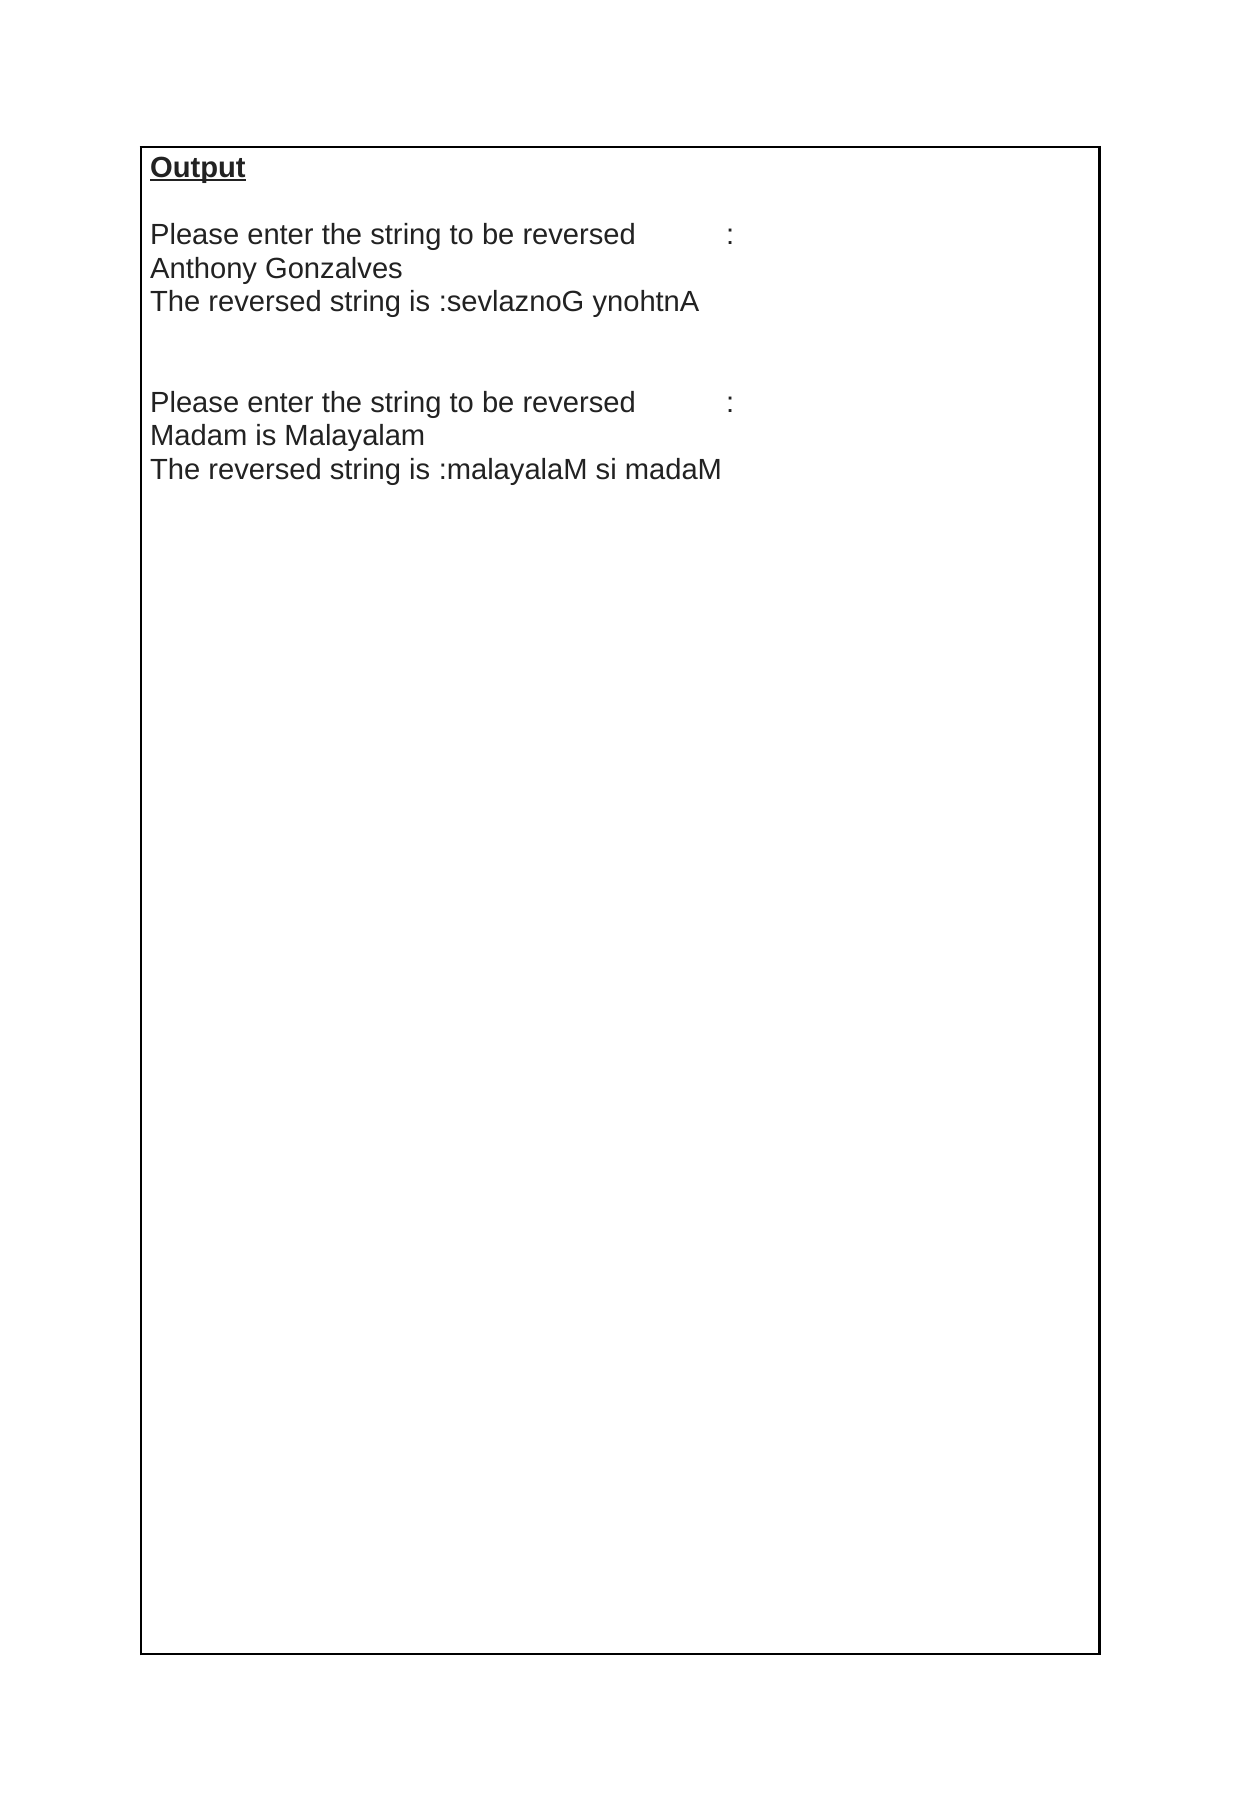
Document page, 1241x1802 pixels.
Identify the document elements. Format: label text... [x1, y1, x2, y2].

text The reversed string is :malayalaM si madaM [150, 452, 1090, 513]
text Output [150, 150, 1090, 183]
text Anthony Gonzalves [150, 251, 1090, 284]
text The reversed string is :sevlaznoG ynohtnA [150, 284, 1090, 318]
text Madam is Malayalam [150, 418, 1090, 452]
text Please enter the string to be reversed : [150, 217, 1090, 251]
text Please enter the string to be reversed : [150, 385, 1090, 418]
